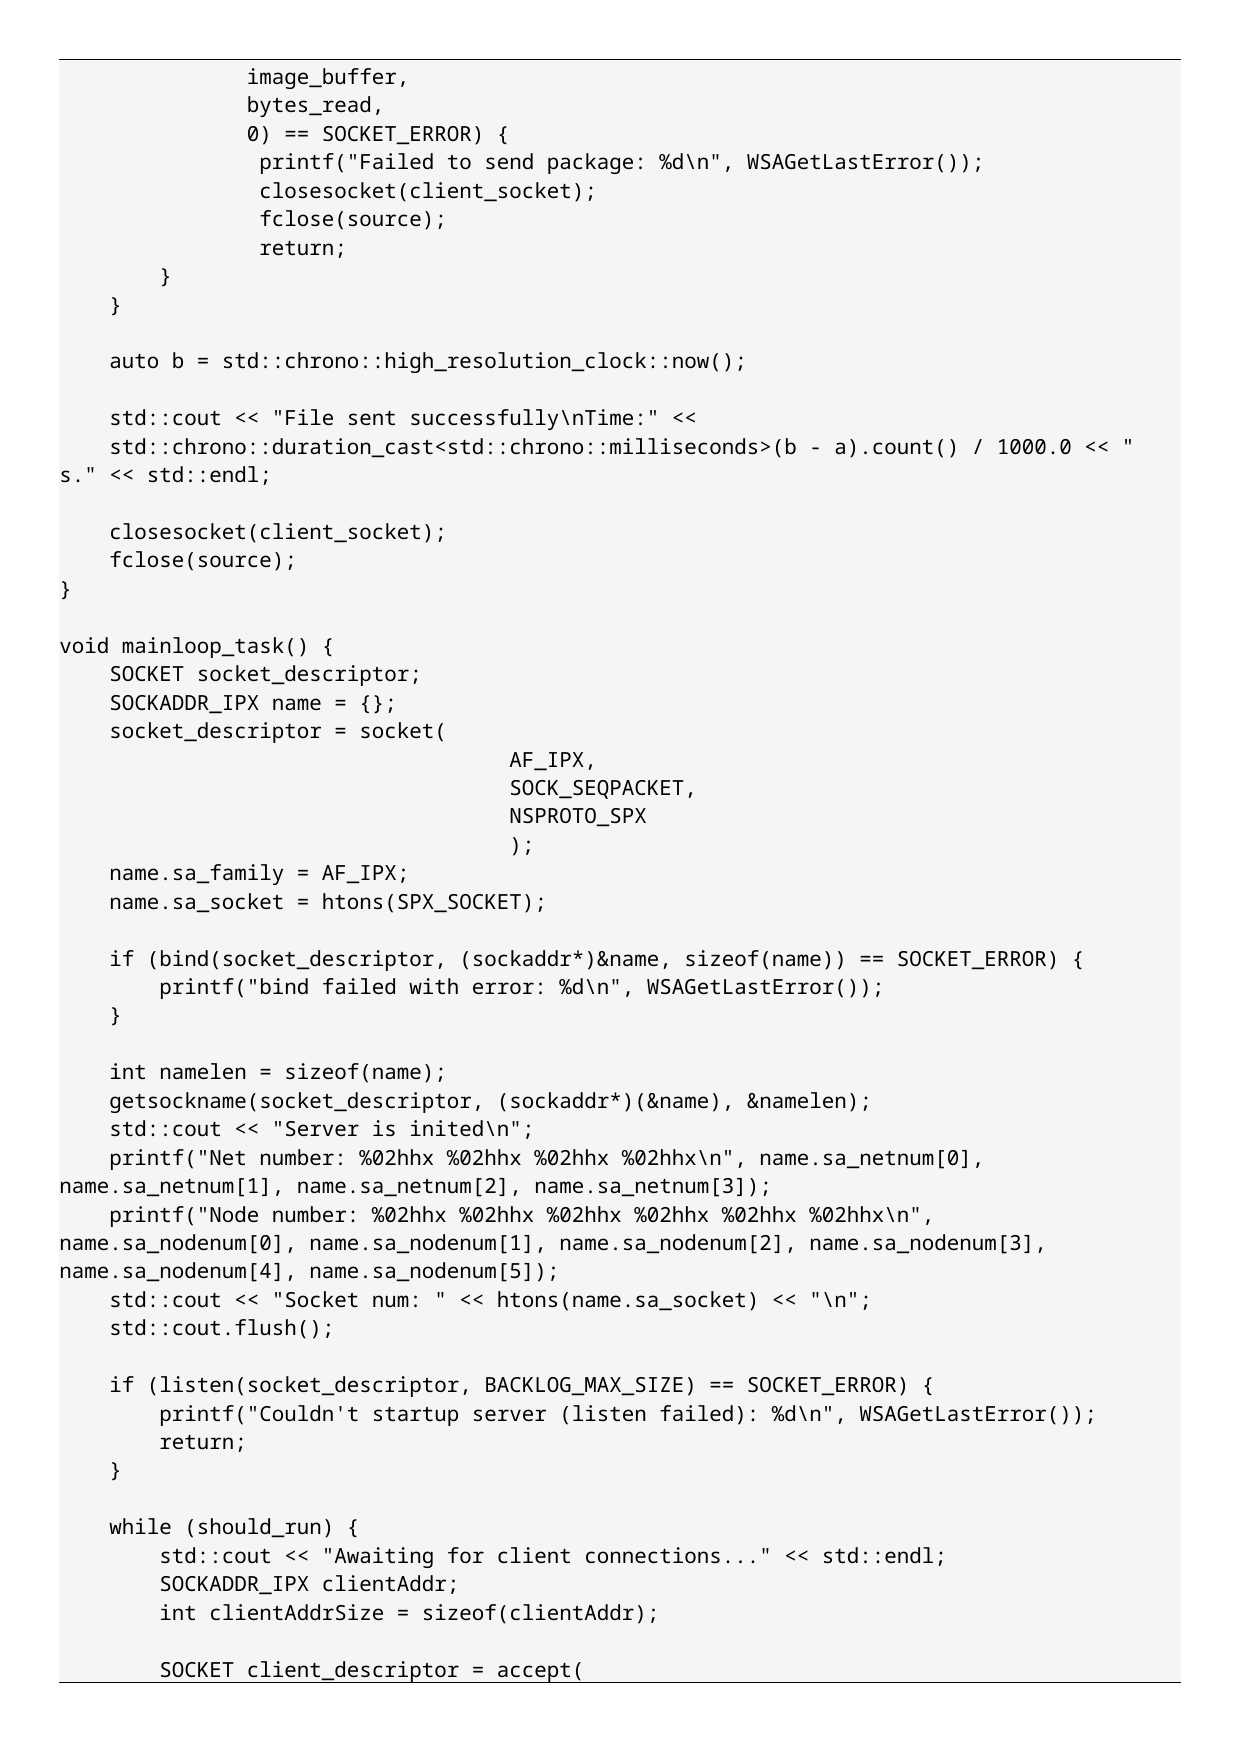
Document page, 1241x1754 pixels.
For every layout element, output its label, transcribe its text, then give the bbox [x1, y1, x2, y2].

text ); [59, 830, 1181, 858]
text SOCK_SEQPACKET, [59, 773, 1181, 802]
text SOCKET socket_descriptor; [59, 659, 1181, 688]
text SOCKADDR_IPX name = {}; [59, 688, 1181, 716]
text socket_descriptor = socket( [59, 716, 1181, 745]
text fclose(source); [59, 204, 1181, 233]
text } [59, 290, 1181, 318]
text std::cout.flush(); [59, 1313, 1181, 1342]
text getsockname(socket_descriptor, (sockaddr*)(&name), &namelen); [59, 1086, 1181, 1114]
text int clientAddrSize = sizeof(clientAddr); [59, 1598, 1181, 1626]
text name.sa_socket = htons(SPX_SOCKET); [59, 887, 1181, 915]
text closesocket(client_socket); [59, 517, 1181, 546]
text printf("Node number: %02hhx %02hhx %02hhx %02hhx %02hhx %02hhx\n", name.sa_nodenum[0], name.sa_nodenum[1], name.sa_nodenum[2], name.sa_nodenum[3], name.sa_nodenum[4], name.sa_nodenum[5]); [59, 1200, 1181, 1285]
text std::cout << "Socket num: " << htons(name.sa_socket) << "\n"; [59, 1285, 1181, 1313]
text if (listen(socket_descriptor, BACKLOG_MAX_SIZE) == SOCKET_ERROR) { [59, 1370, 1181, 1399]
text printf("Failed to send package: %d\n", WSAGetLastError()); [59, 147, 1181, 176]
text int namelen = sizeof(name); [59, 1057, 1181, 1086]
text fclose(source); [59, 546, 1181, 574]
text return; [59, 233, 1181, 261]
text } [59, 574, 1181, 602]
text NSPROTO_SPX [59, 802, 1181, 830]
text image_buffer, [59, 60, 1181, 91]
text name.sa_family = AF_IPX; [59, 858, 1181, 887]
text void mainloop_task() { [59, 631, 1181, 659]
text } [59, 261, 1181, 290]
text 0) == SOCKET_ERROR) { [59, 119, 1181, 147]
text std::cout << "File sent successfully\nTime:" << [59, 403, 1181, 432]
text closesocket(client_socket); [59, 176, 1181, 204]
text printf("bind failed with error: %d\n", WSAGetLastError()); [59, 972, 1181, 1001]
text bytes_read, [59, 91, 1181, 119]
text SOCKADDR_IPX clientAddr; [59, 1569, 1181, 1598]
text std::chrono::duration_cast<std::chrono::milliseconds>(b - a).count() / 1000.0 << " s." << std::endl; [59, 432, 1181, 489]
text printf("Couldn't startup server (listen failed): %d\n", WSAGetLastError()); [59, 1399, 1181, 1427]
text std::cout << "Awaiting for client connections..." << std::endl; [59, 1541, 1181, 1569]
text AF_IPX, [59, 745, 1181, 773]
text if (bind(socket_descriptor, (sockaddr*)&name, sizeof(name)) == SOCKET_ERROR) { [59, 944, 1181, 972]
text return; [59, 1427, 1181, 1456]
text auto b = std::chrono::high_resolution_clock::now(); [59, 347, 1181, 375]
text std::cout << "Server is inited\n"; [59, 1114, 1181, 1143]
text printf("Net number: %02hhx %02hhx %02hhx %02hhx\n", name.sa_netnum[0], name.sa_netnum[1], name.sa_netnum[2], name.sa_netnum[3]); [59, 1143, 1181, 1200]
text } [59, 1001, 1181, 1029]
text while (should_run) { [59, 1512, 1181, 1541]
text SOCKET client_descriptor = accept( [59, 1655, 1181, 1682]
text } [59, 1456, 1181, 1484]
